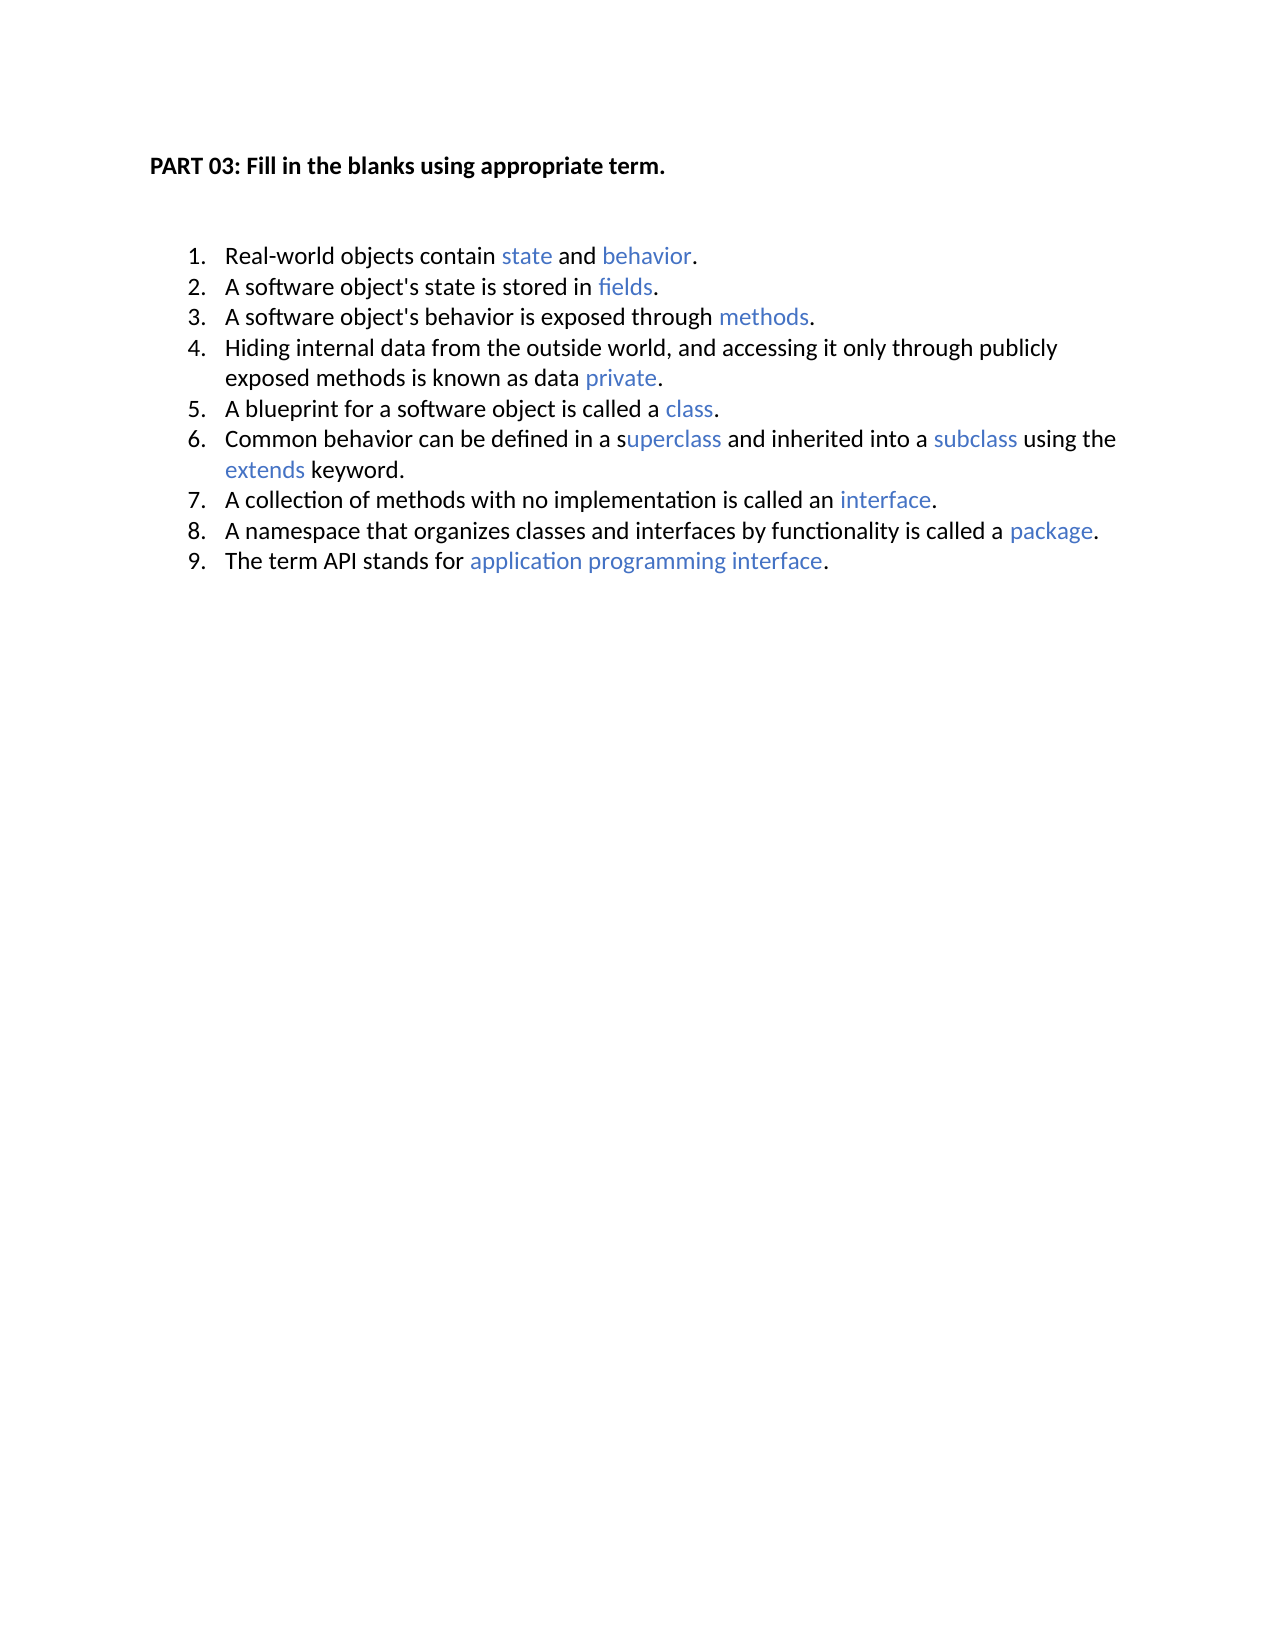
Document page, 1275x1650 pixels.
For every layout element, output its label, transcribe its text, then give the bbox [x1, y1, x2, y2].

list The term API stands for application programming interface. [187, 545, 1125, 576]
list Real-world objects contain state and behavior. [187, 240, 1125, 271]
list A namespace that organizes classes and interfaces by functionality is called a package. [187, 515, 1125, 545]
list A software object's state is stored in fields. [187, 271, 1125, 301]
list A blueprint for a software object is called a class. [187, 393, 1125, 423]
list A software object's behavior is exposed through methods. [187, 301, 1125, 332]
text PART 03: Fill in the blanks using appropriate term. [150, 150, 1125, 181]
list Hiding internal data from the outside world, and accessing it only through publicly exposed methods is known as data private. [187, 332, 1125, 393]
list Common behavior can be defined in a superclass and inherited into a subclass using the extends keyword. [187, 423, 1125, 484]
list A collection of methods with no implementation is called an interface. [187, 484, 1125, 515]
